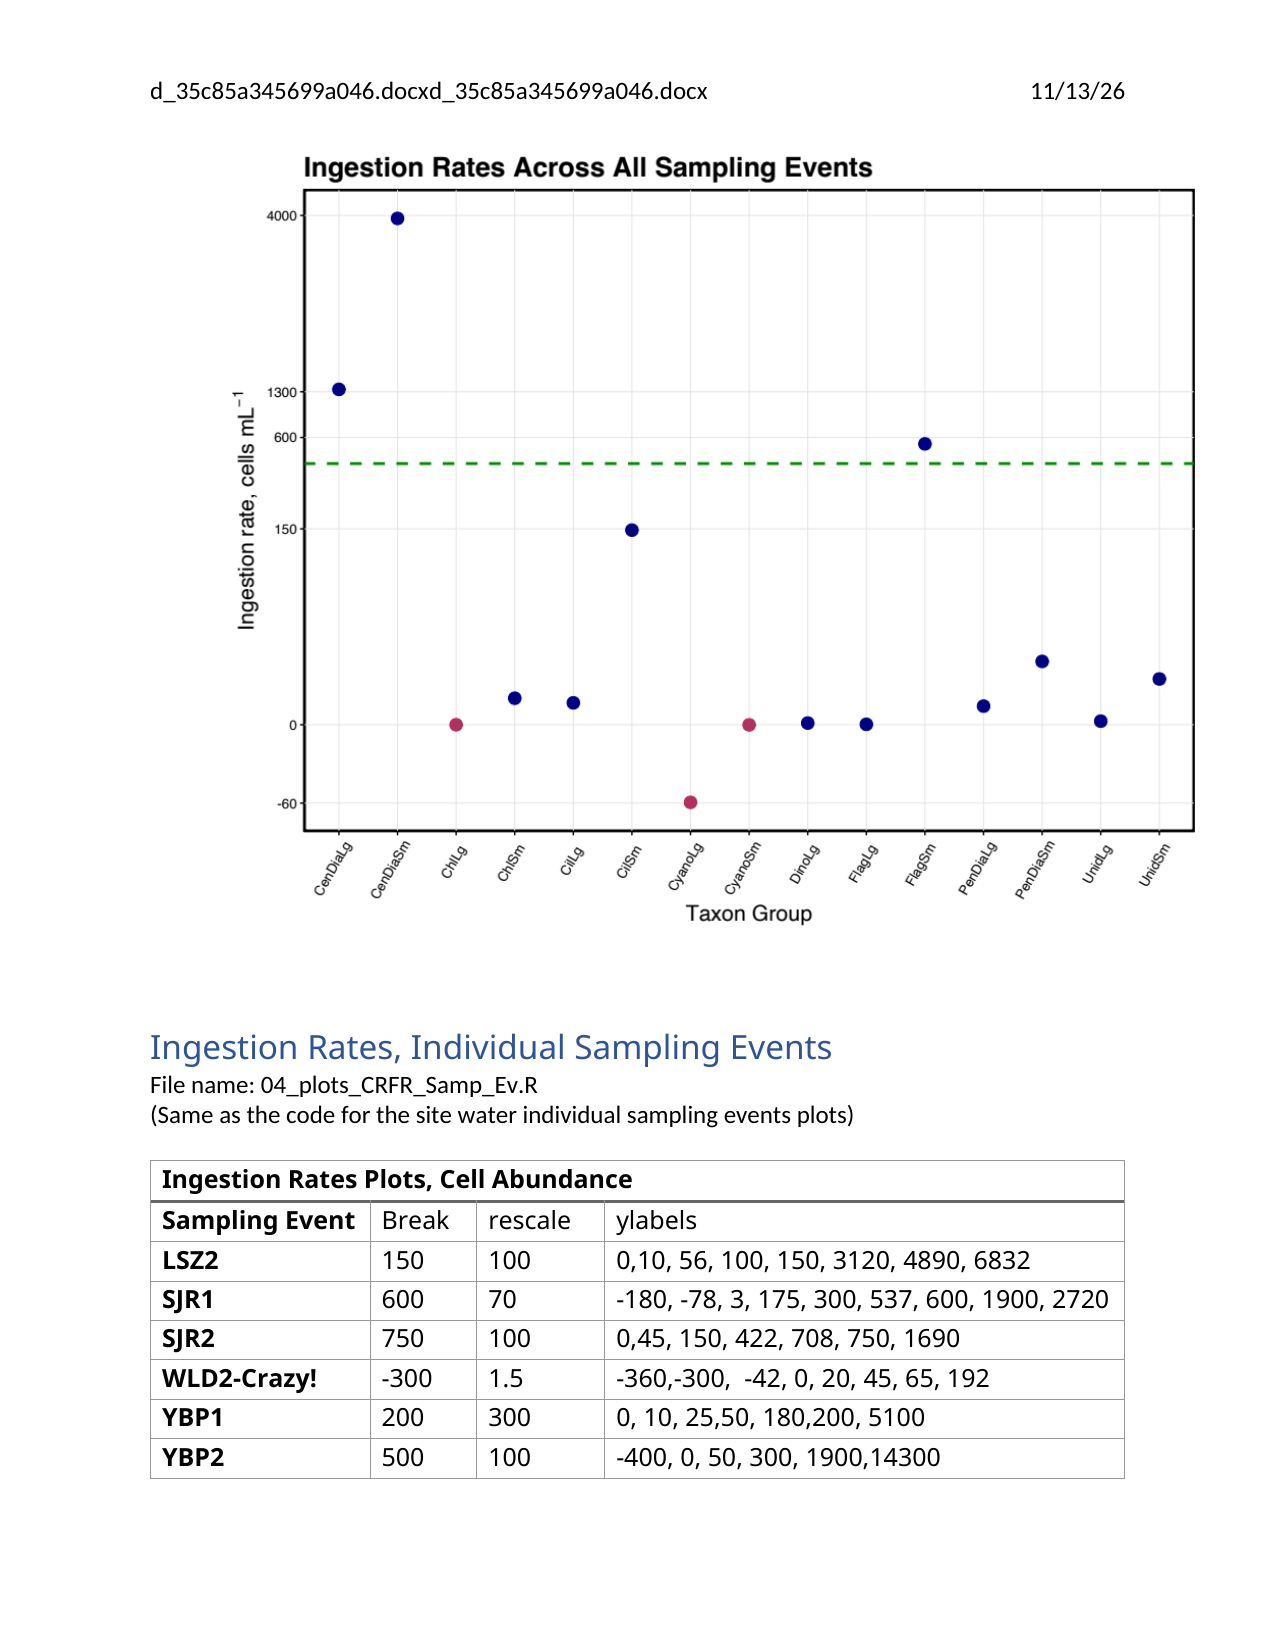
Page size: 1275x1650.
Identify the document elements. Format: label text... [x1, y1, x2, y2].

table_cell 150 [371, 1242, 476, 1281]
table_cell 500 [371, 1439, 476, 1477]
text (Same as the code for the site water individual sampling events plots) [150, 1099, 1125, 1130]
table_cell ylabels [605, 1203, 1124, 1241]
table_cell -300 [371, 1360, 476, 1399]
table_cell 750 [371, 1321, 476, 1359]
table_cell 1.5 [477, 1360, 604, 1399]
table_cell 70 [477, 1282, 604, 1320]
table_cell YBP1 [151, 1400, 370, 1438]
table_cell 300 [477, 1400, 604, 1438]
table_cell 0,10, 56, 100, 150, 3120, 4890, 6832 [605, 1242, 1124, 1281]
table_cell 100 [477, 1242, 604, 1281]
table_cell LSZ2 [151, 1242, 370, 1281]
table_cell 0,45, 150, 422, 708, 750, 1690 [605, 1321, 1124, 1359]
table_cell Sampling Event [151, 1203, 370, 1241]
subtitle Ingestion Rates, Individual Sampling Events [150, 1023, 1125, 1069]
table_cell WLD2-Crazy! [151, 1360, 370, 1399]
table_cell rescale [477, 1203, 604, 1241]
table_cell -400, 0, 50, 300, 1900,14300 [605, 1439, 1124, 1477]
table_cell 600 [371, 1282, 476, 1320]
table_cell -180, -78, 3, 175, 300, 537, 600, 1900, 2720 [605, 1282, 1124, 1320]
table_cell YBP2 [151, 1439, 370, 1477]
table_cell 100 [477, 1321, 604, 1359]
table_cell 0, 10, 25,50, 180,200, 5100 [605, 1400, 1124, 1438]
table_cell SJR1 [151, 1282, 370, 1320]
table_header Ingestion Rates Plots, Cell Abundance [151, 1161, 1124, 1200]
table_cell -360,-300, -42, 0, 20, 45, 65, 192 [605, 1360, 1124, 1399]
table_cell SJR2 [151, 1321, 370, 1359]
table_cell 200 [371, 1400, 476, 1438]
text File name: 04_plots_CRFR_Samp_Ev.R [150, 1069, 1125, 1099]
table_cell 100 [477, 1439, 604, 1477]
table_cell Break [371, 1203, 476, 1241]
